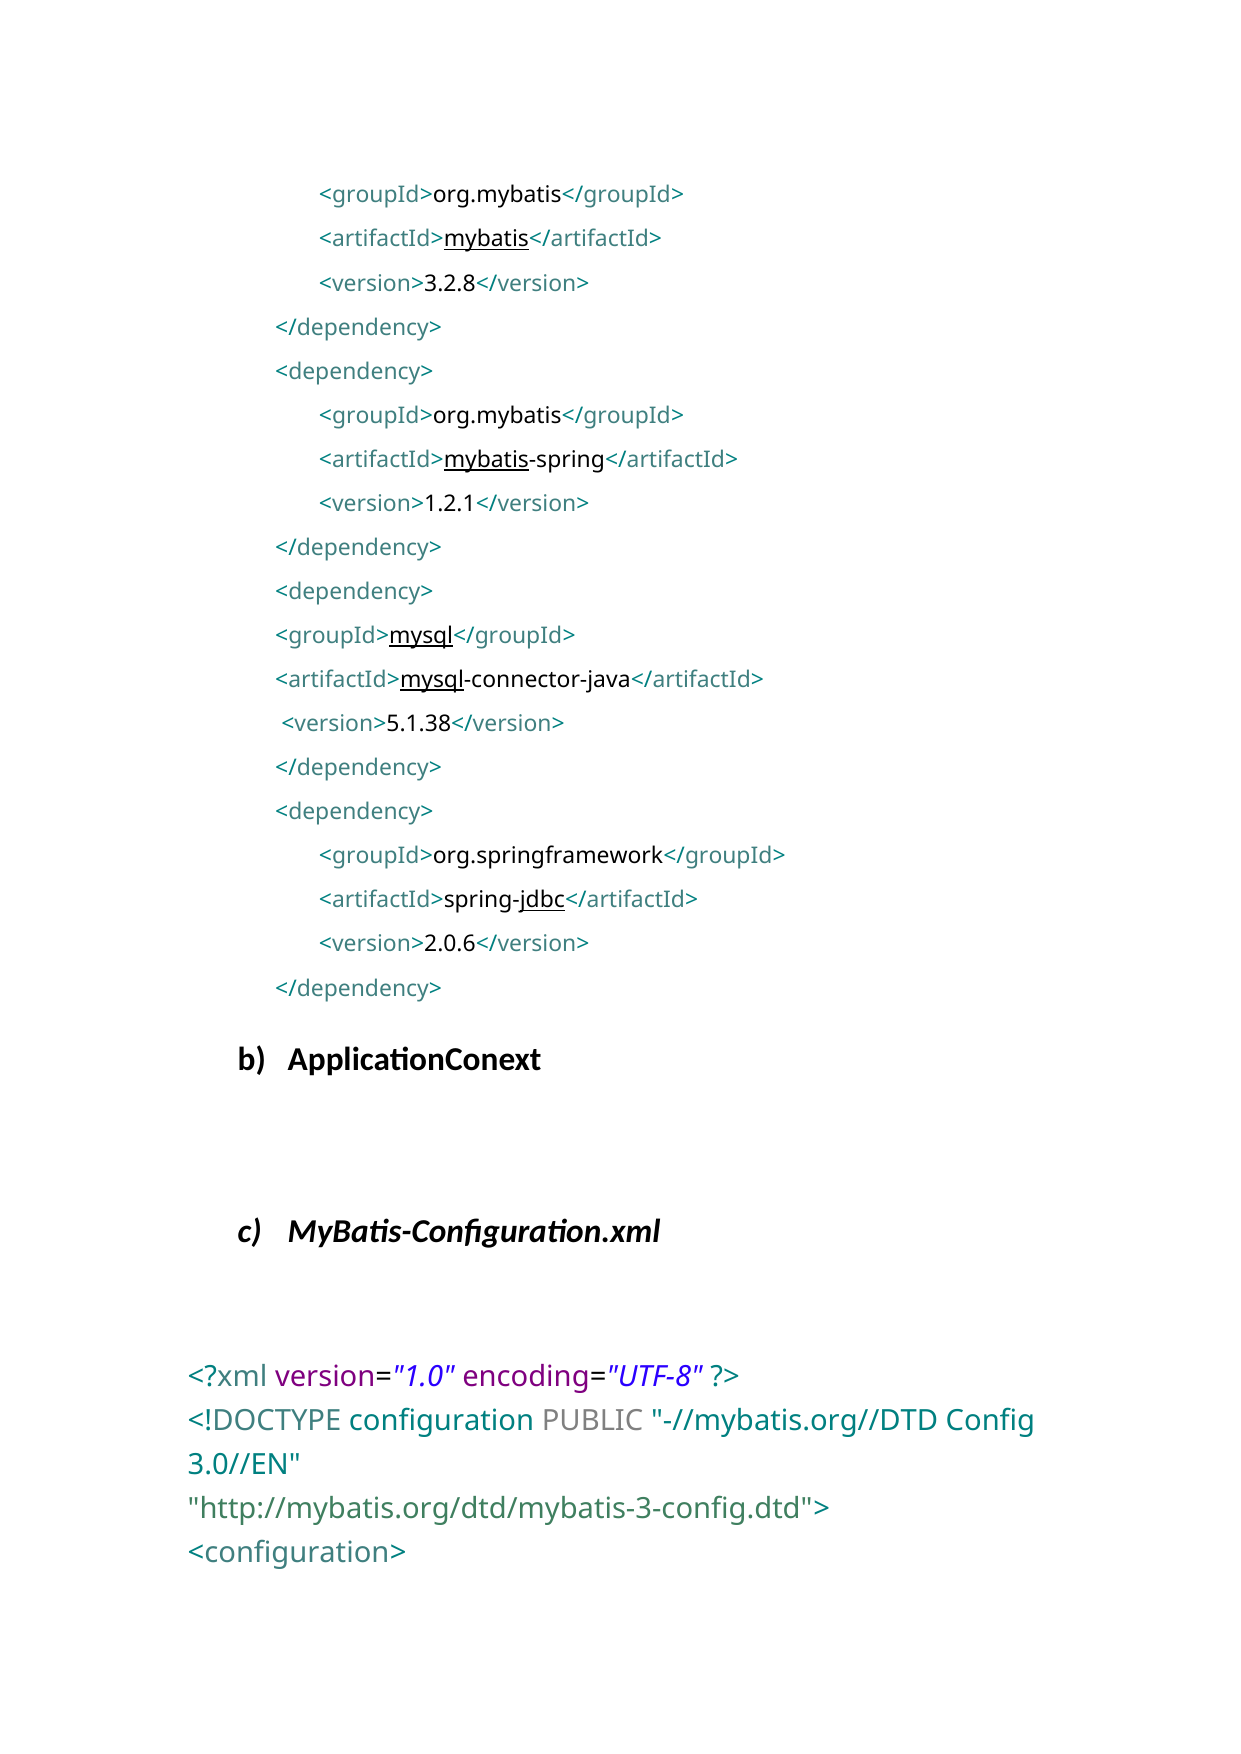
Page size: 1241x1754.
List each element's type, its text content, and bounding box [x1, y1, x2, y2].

text </dependency> [187, 745, 1053, 789]
text <groupId>org.springframework</groupId> [187, 833, 1053, 877]
text <configuration> [187, 1529, 1053, 1573]
text <dependency> [187, 568, 1053, 613]
text <groupId>mysql</groupId> [187, 613, 1053, 657]
text <?xml version="1.0" encoding="UTF-8" ?> [187, 1353, 1053, 1397]
text <artifactId>mybatis</artifactId> [187, 216, 1053, 260]
text <!DOCTYPE configuration PUBLIC "-//mybatis.org//DTD Config 3.0//EN" [187, 1397, 1053, 1485]
text <artifactId>mysql-connector-java</artifactId> [187, 657, 1053, 701]
text </dependency> [187, 965, 1053, 1009]
text <version>3.2.8</version> [187, 260, 1053, 304]
text <dependency> [187, 348, 1053, 392]
text </dependency> [187, 304, 1053, 348]
text <dependency> [187, 789, 1053, 833]
text <groupId>org.mybatis</groupId> [187, 392, 1053, 436]
text <version>5.1.38</version> [187, 701, 1053, 745]
text </dependency> [187, 524, 1053, 568]
subtitle MyBatis-Configuration.xml [237, 1208, 1053, 1252]
text <artifactId>spring-jdbc</artifactId> [187, 877, 1053, 921]
text <version>1.2.1</version> [187, 480, 1053, 524]
text "http://mybatis.org/dtd/mybatis-3-config.dtd"> [187, 1485, 1053, 1529]
text <version>2.0.6</version> [187, 921, 1053, 965]
text <artifactId>mybatis-spring</artifactId> [187, 436, 1053, 480]
text <groupId>org.mybatis</groupId> [187, 172, 1053, 216]
subtitle ApplicationConext [237, 1036, 1053, 1080]
